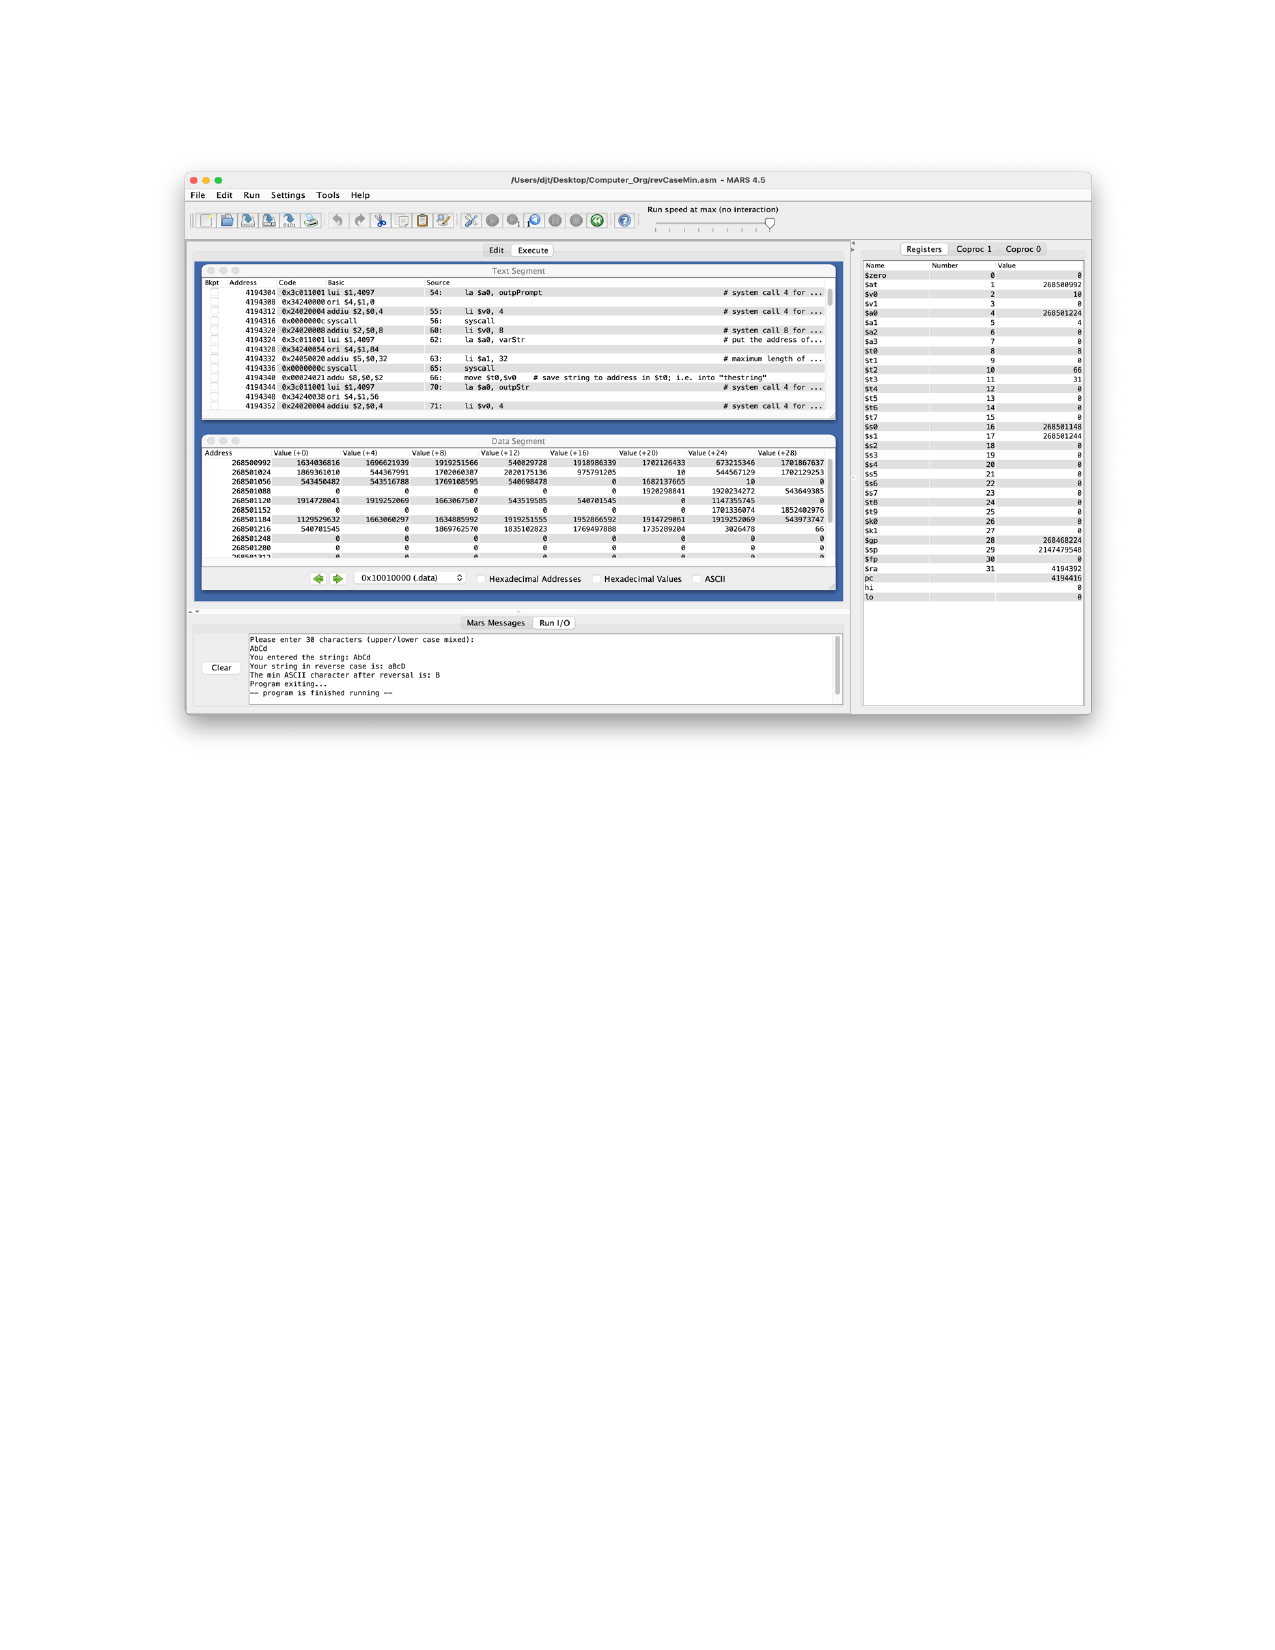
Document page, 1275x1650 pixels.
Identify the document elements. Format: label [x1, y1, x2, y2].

picture [150, 150, 1125, 759]
